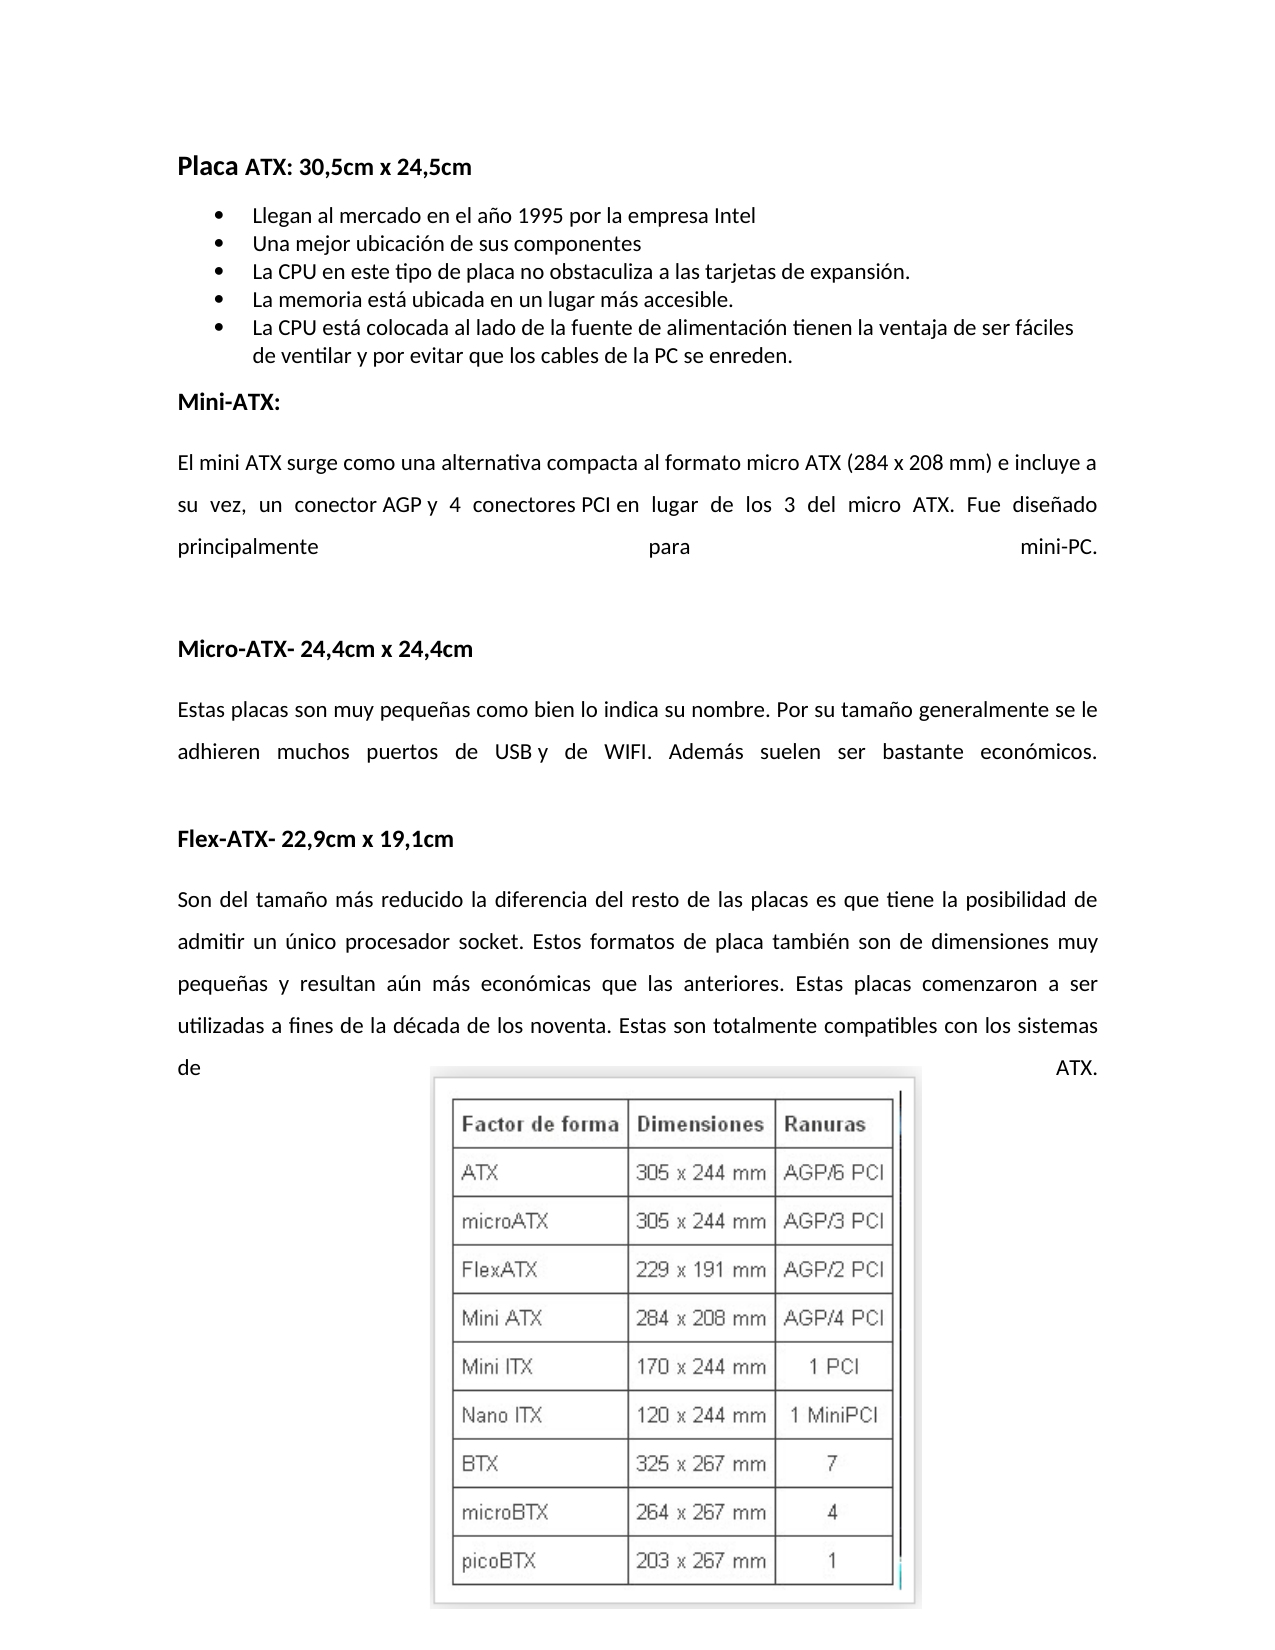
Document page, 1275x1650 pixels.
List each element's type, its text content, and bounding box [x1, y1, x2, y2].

text Micro-ATX- 24,4cm x 24,4cm [177, 633, 1098, 664]
list Una mejor ubicación de sus componentes [215, 229, 1098, 257]
text El mini ATX surge como una alternativa compacta al formato micro ATX (284 x 208 mm) e incluye a su vez, un conector AGP y 4 conectores PCI en lugar de los 3 del micro ATX. Fue diseñado principalmente para mini-PC. [177, 448, 1098, 602]
text Mini-ATX: [177, 386, 1098, 417]
list La memoria está ubicada en un lugar más accesible. [215, 285, 1098, 313]
picture [429, 1066, 922, 1609]
text Placa ATX: 30,5cm x 24,5cm [245, 148, 1098, 182]
list Llegan al mercado en el año 1995 por la empresa Intel [215, 201, 1098, 229]
text Son del tamaño más reducido la diferencia del resto de las placas es que tiene la posibilidad de admitir un único procesador socket. Estos formatos de placa también son de dimensiones muy pequeñas y resultan aún más económicas que las anteriores. Estas placas comenzaron a ser utilizadas a fines de la década de los noventa. Estas son totalmente compatibles con los sistemas de ATX. [177, 885, 1098, 1165]
list La CPU en este tipo de placa no obstaculiza a las tarjetas de expansión. [215, 257, 1098, 285]
text Estas placas son muy pequeñas como bien lo indica su nombre. Por su tamaño generalmente se le adhieren muchos puertos de USB y de WIFI. Además suelen ser bastante económicos. Flex-ATX- 22,9cm x 19,1cm [177, 696, 1098, 853]
list La CPU está colocada al lado de la fuente de alimentación tienen la ventaja de ser fáciles de ventilar y por evitar que los cables de la PC se enreden. [215, 313, 1098, 369]
